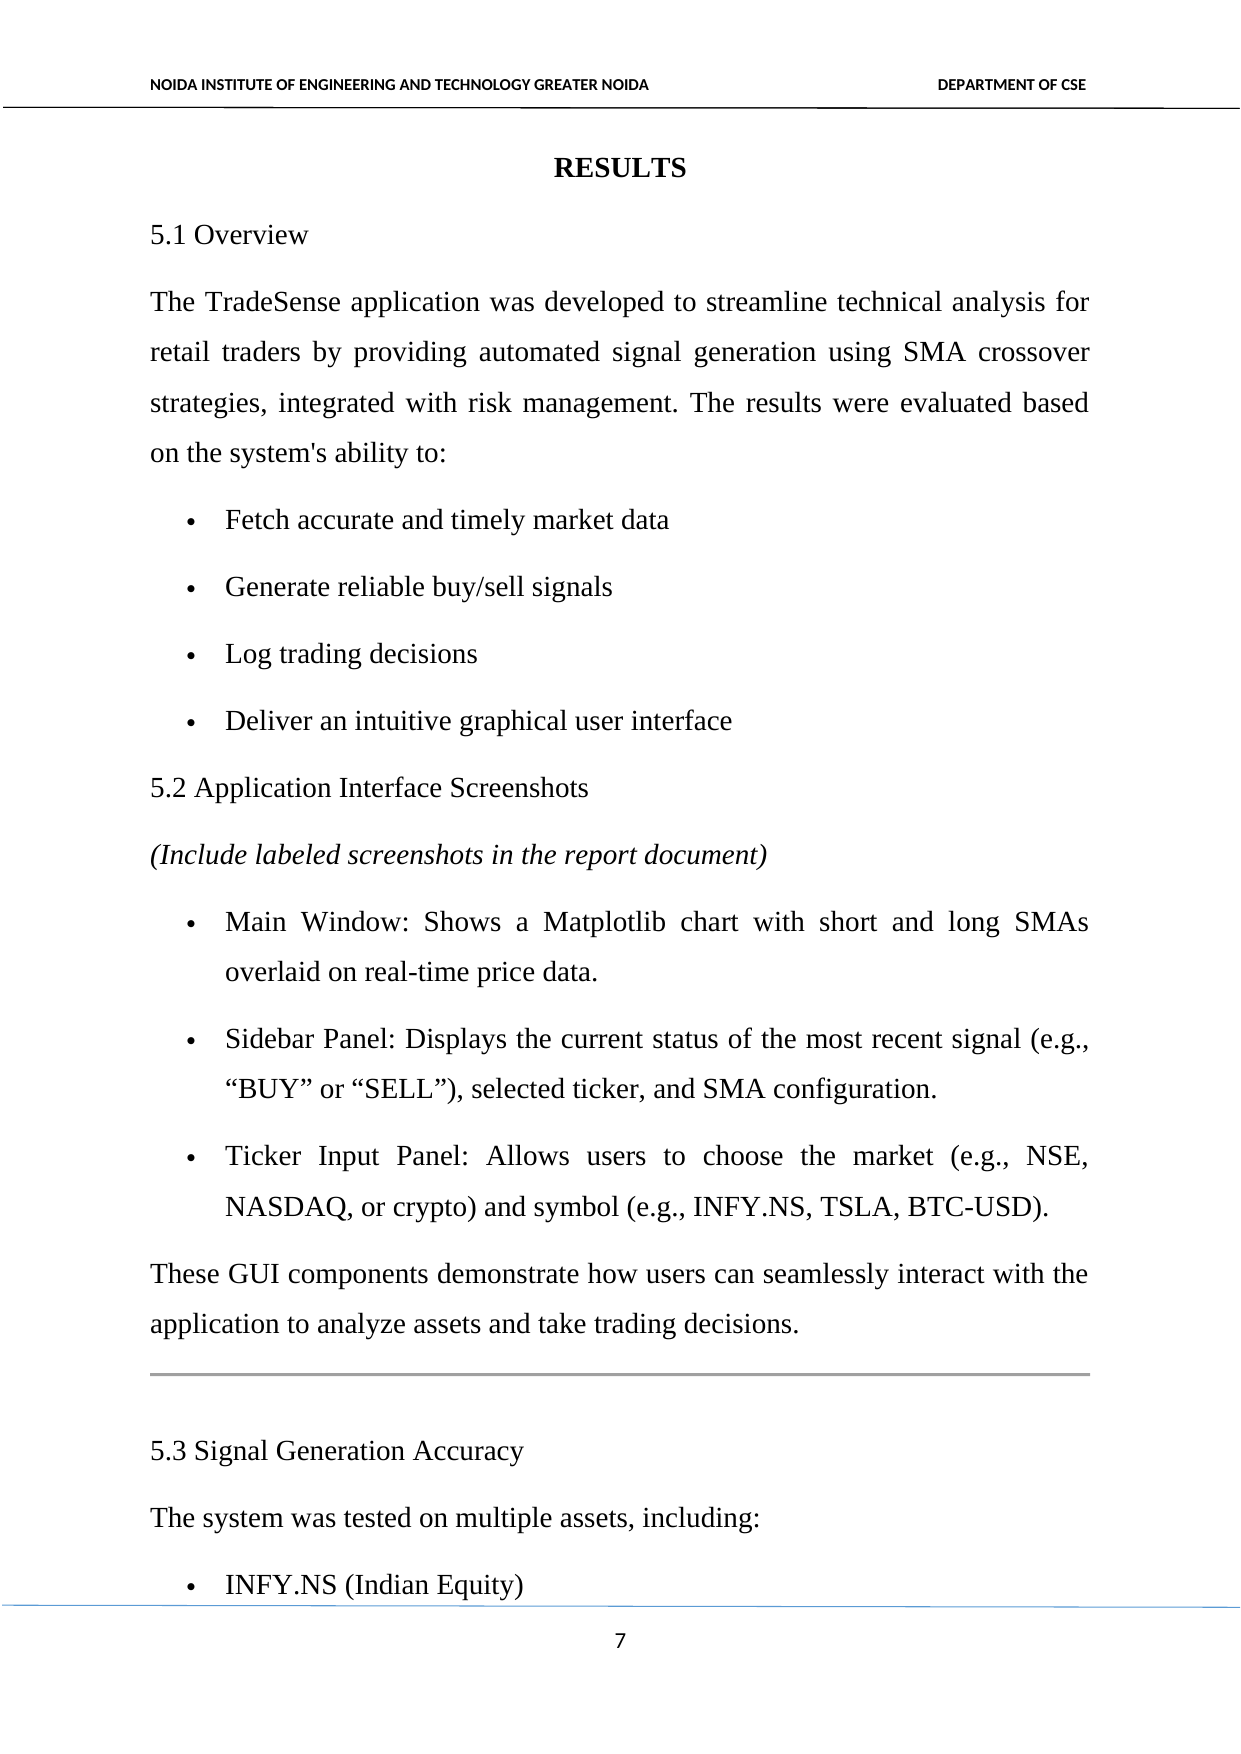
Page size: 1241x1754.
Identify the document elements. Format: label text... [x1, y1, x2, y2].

text The system was tested on multiple assets, including: [150, 1500, 1090, 1533]
text (Include labeled screenshots in the report document) [150, 837, 1090, 870]
list Generate reliable buy/sell signals [187, 569, 1090, 602]
text RESULTS [150, 150, 1090, 184]
text 5.3 Signal Generation Accuracy [150, 1433, 1090, 1466]
list Deliver an intuitive graphical user interface [187, 703, 1090, 736]
text 5.2 Application Interface Screenshots [150, 770, 1090, 803]
list Ticker Input Panel: Allows users to choose the market (e.g., NSE, NASDAQ, or crypto) and symbol (e.g., INFY.NS, TSLA, BTC-USD). [187, 1138, 1090, 1222]
list Fetch accurate and timely market data [187, 502, 1090, 536]
text The TradeSense application was developed to streamline technical analysis for retail traders by providing automated signal generation using SMA crossover strategies, integrated with risk management. The results were evaluated based on the system's ability to: [150, 284, 1090, 468]
list INFY.NS (Indian Equity) [187, 1567, 1090, 1600]
list Main Window: Shows a Matplotlib chart with short and long SMAs overlaid on real-time price data. [187, 904, 1090, 988]
text These GUI components demonstrate how users can seamlessly interact with the application to analyze assets and take trading decisions. [150, 1256, 1090, 1339]
list Log trading decisions [187, 636, 1090, 669]
list Sidebar Panel: Displays the current status of the most recent signal (e.g., “BUY” or “SELL”), selected ticker, and SMA configuration. [187, 1021, 1090, 1105]
text 5.1 Overview [150, 217, 1090, 251]
